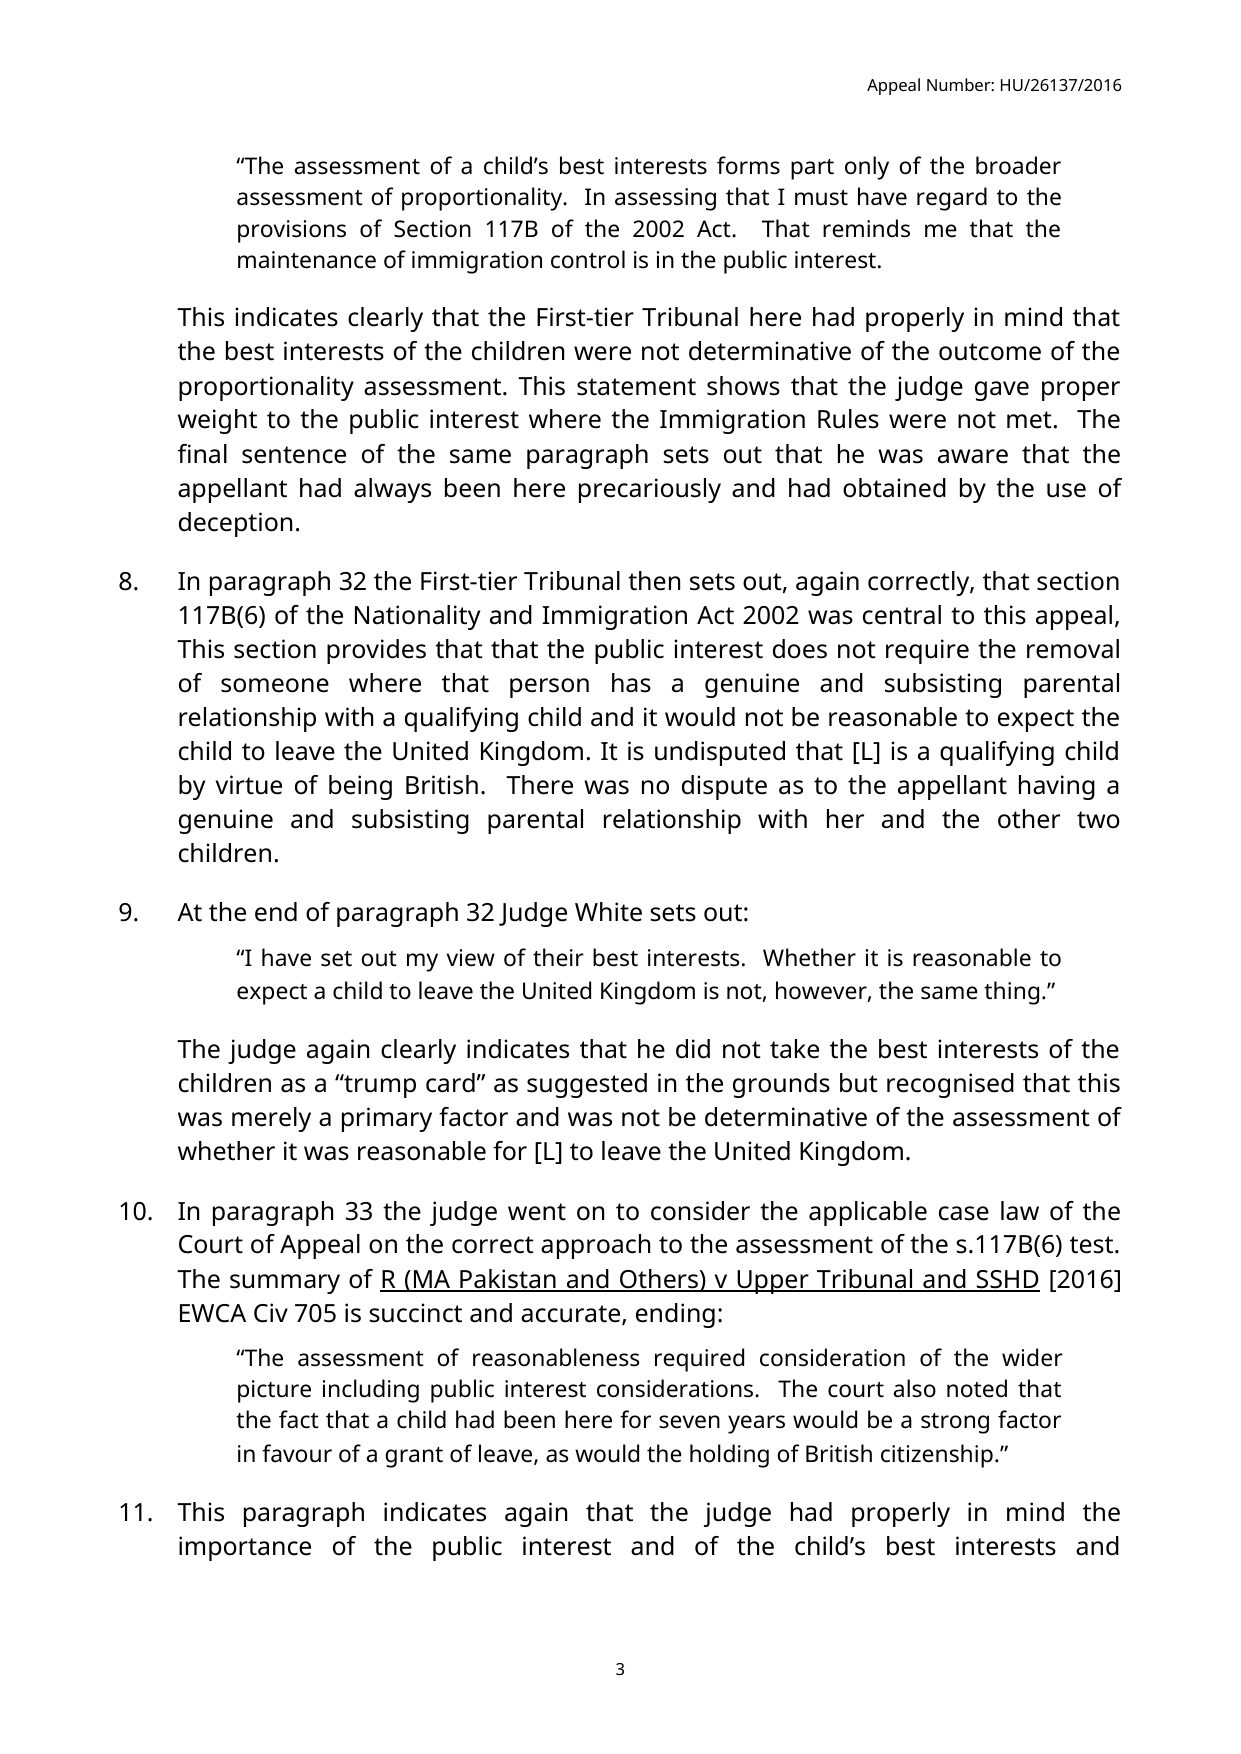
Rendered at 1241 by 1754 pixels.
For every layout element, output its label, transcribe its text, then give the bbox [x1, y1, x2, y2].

list In paragraph 32 the First-tier Tribunal then sets out, again correctly, that section 117B(6) of the Nationality and Immigration Act 2002 was central to this appeal, This section provides that that the public interest does not require the removal of someone where that person has a genuine and subsisting parental relationship with a qualifying child and it would not be reasonable to expect the child to leave the United Kingdom. It is undisputed that [L] is a qualifying child by virtue of being British. There was no dispute as to the appellant having a genuine and subsisting parental relationship with her and the other two children. [118, 563, 1122, 870]
text The judge again clearly indicates that he did not take the best interests of the children as a “trump card” as suggested in the grounds but recognised that this was merely a primary factor and was not be determinative of the assessment of whether it was reasonable for [L] to leave the United Kingdom. [177, 1032, 1122, 1168]
text This indicates clearly that the First-tier Tribunal here had properly in mind that the best interests of the children were not determinative of the outcome of the proportionality assessment. This statement shows that the judge gave proper weight to the public interest where the Immigration Rules were not met. The final sentence of the same paragraph sets out that he was aware that the appellant had always been here precariously and had obtained by the use of deception. [177, 300, 1122, 538]
text “The assessment of reasonableness required consideration of the wider picture including public interest considerations. The court also noted that the fact that a child had been here for seven years would be a strong factor in favour of a grant of leave, as would the holding of British citizenship.” [236, 1342, 1063, 1470]
text “I have set out my view of their best interests. Whether it is reasonable to expect a child to leave the United Kingdom is not, however, the same thing.” [236, 942, 1063, 1007]
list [118, 1495, 1122, 1563]
text “The assessment of a child’s best interests forms part only of the broader assessment of proportionality. In assessing that I must have regard to the provisions of Section 117B of the 2002 Act. That reminds me that the maintenance of immigration control is in the public interest. [236, 150, 1063, 275]
list At the end of paragraph 32 Judge White sets out: [118, 895, 1122, 929]
list In paragraph 33 the judge went on to consider the applicable case law of the Court of Appeal on the correct approach to the assessment of the s.117B(6) test. The summary of R (MA Pakistan and Others) v Upper Tribunal and SSHD [2016] EWCA Civ 705 is succinct and accurate, ending: [118, 1193, 1122, 1329]
